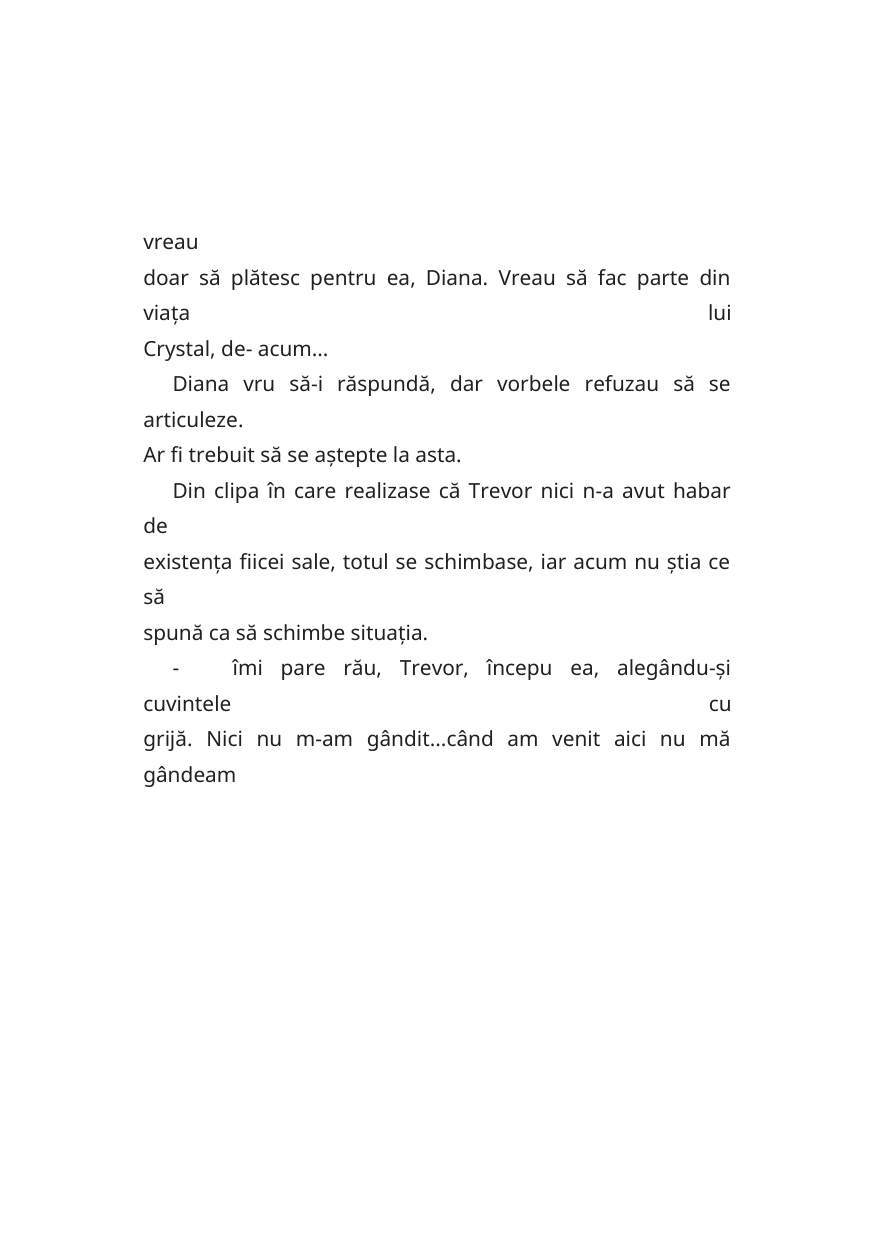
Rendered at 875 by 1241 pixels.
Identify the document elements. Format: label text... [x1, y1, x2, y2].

text Din clipa în care realizase că Trevor nici n-a avut habar de existenţa fiicei sale, totul se schimbase, iar acum nu ştia ce să spună ca să schimbe situaţia. [143, 470, 731, 647]
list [143, 221, 731, 363]
list îmi pare rău, Trevor, începu ea, alegându-şi cuvintele cu grijă. Nici nu m-am gândit...când am venit aici nu mă gândeamdecât la Crystal şi la nevoile ei...te rog, iartă-mă că par insensibilă, dar am crezut întotdeauna că nu-ţi pasă de ea. [143, 647, 731, 789]
text Diana vru să-i răspundă, dar vorbele refuzau să se articuleze. Ar fi trebuit să se aştepte la asta. [143, 363, 731, 470]
